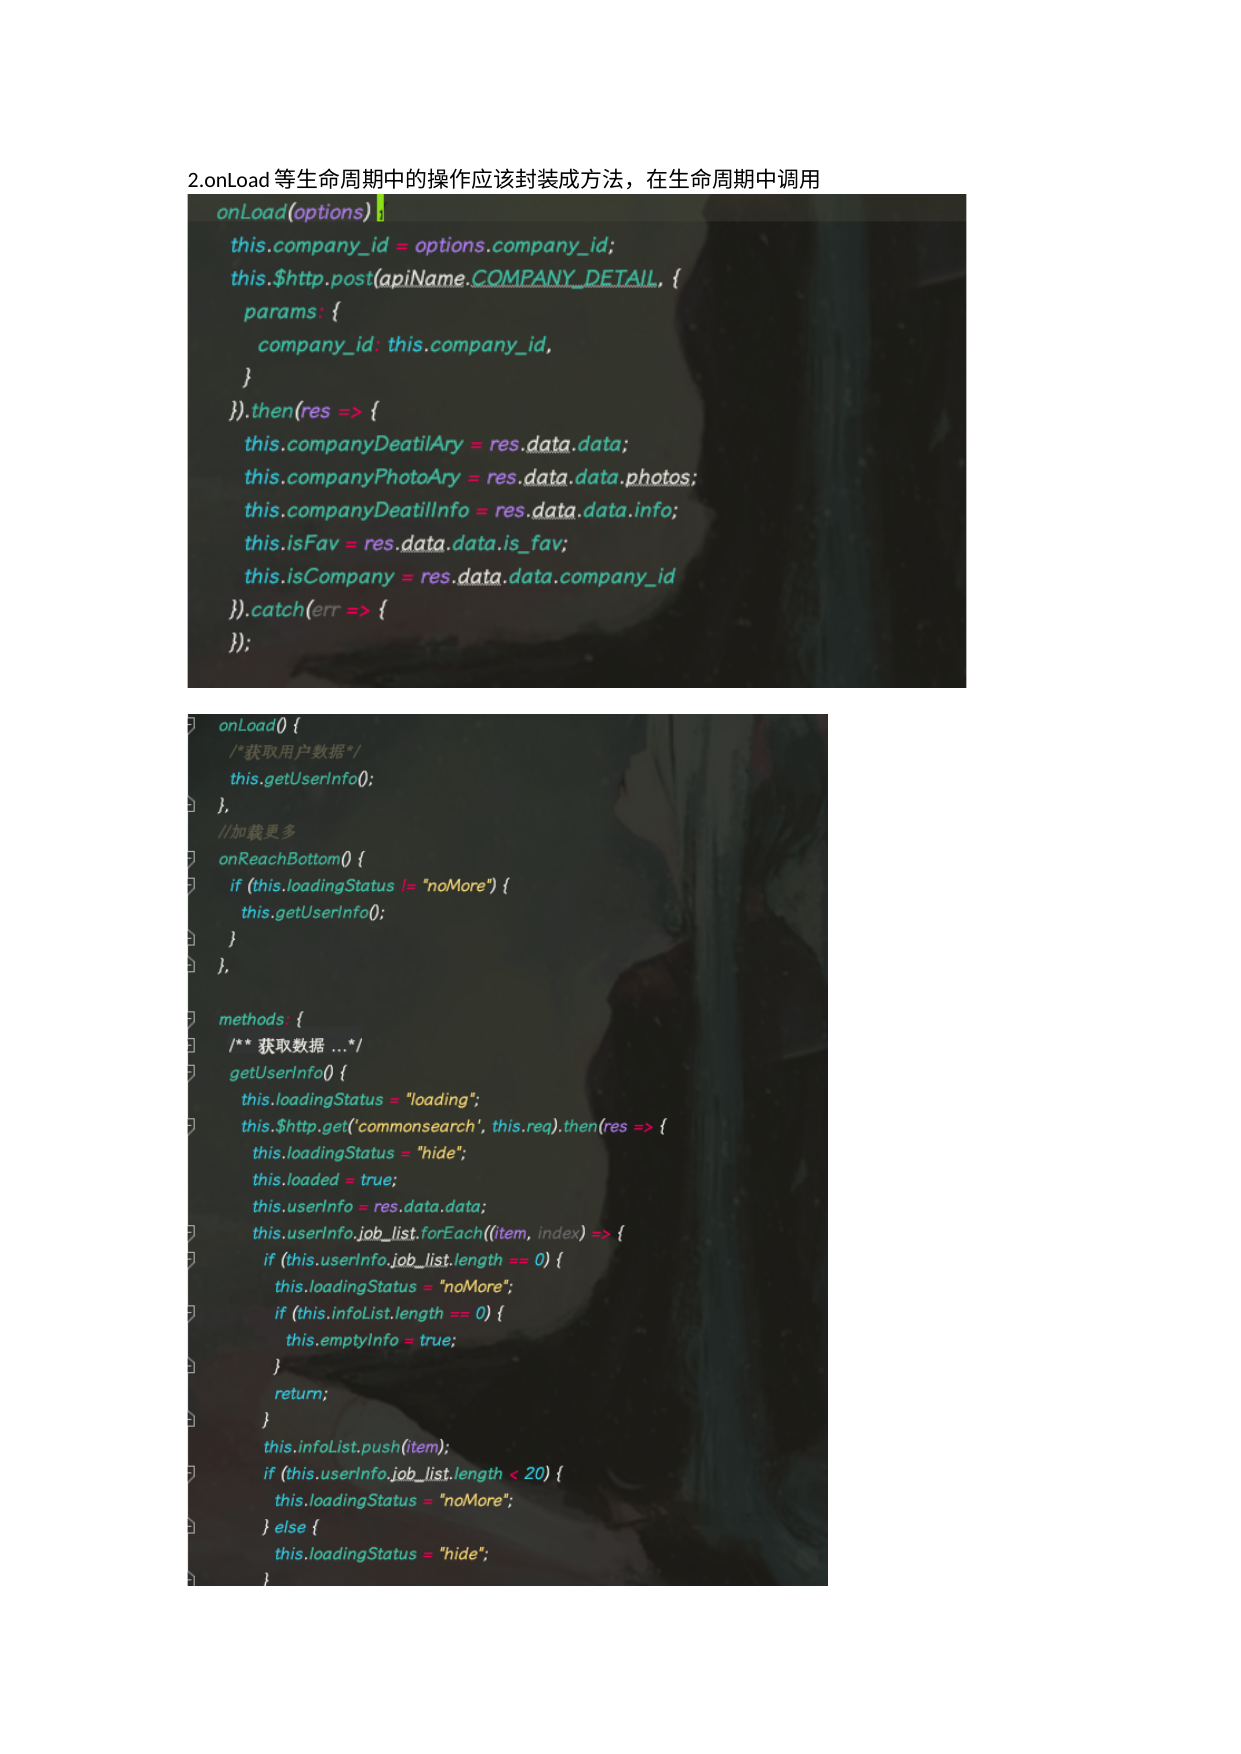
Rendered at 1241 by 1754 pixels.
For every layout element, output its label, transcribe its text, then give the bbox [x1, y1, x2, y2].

picture [187, 714, 828, 1586]
list onLoad等生命周期中的操作应该封装成方法，在生命周期中调用 [187, 162, 1053, 194]
picture [187, 194, 967, 688]
